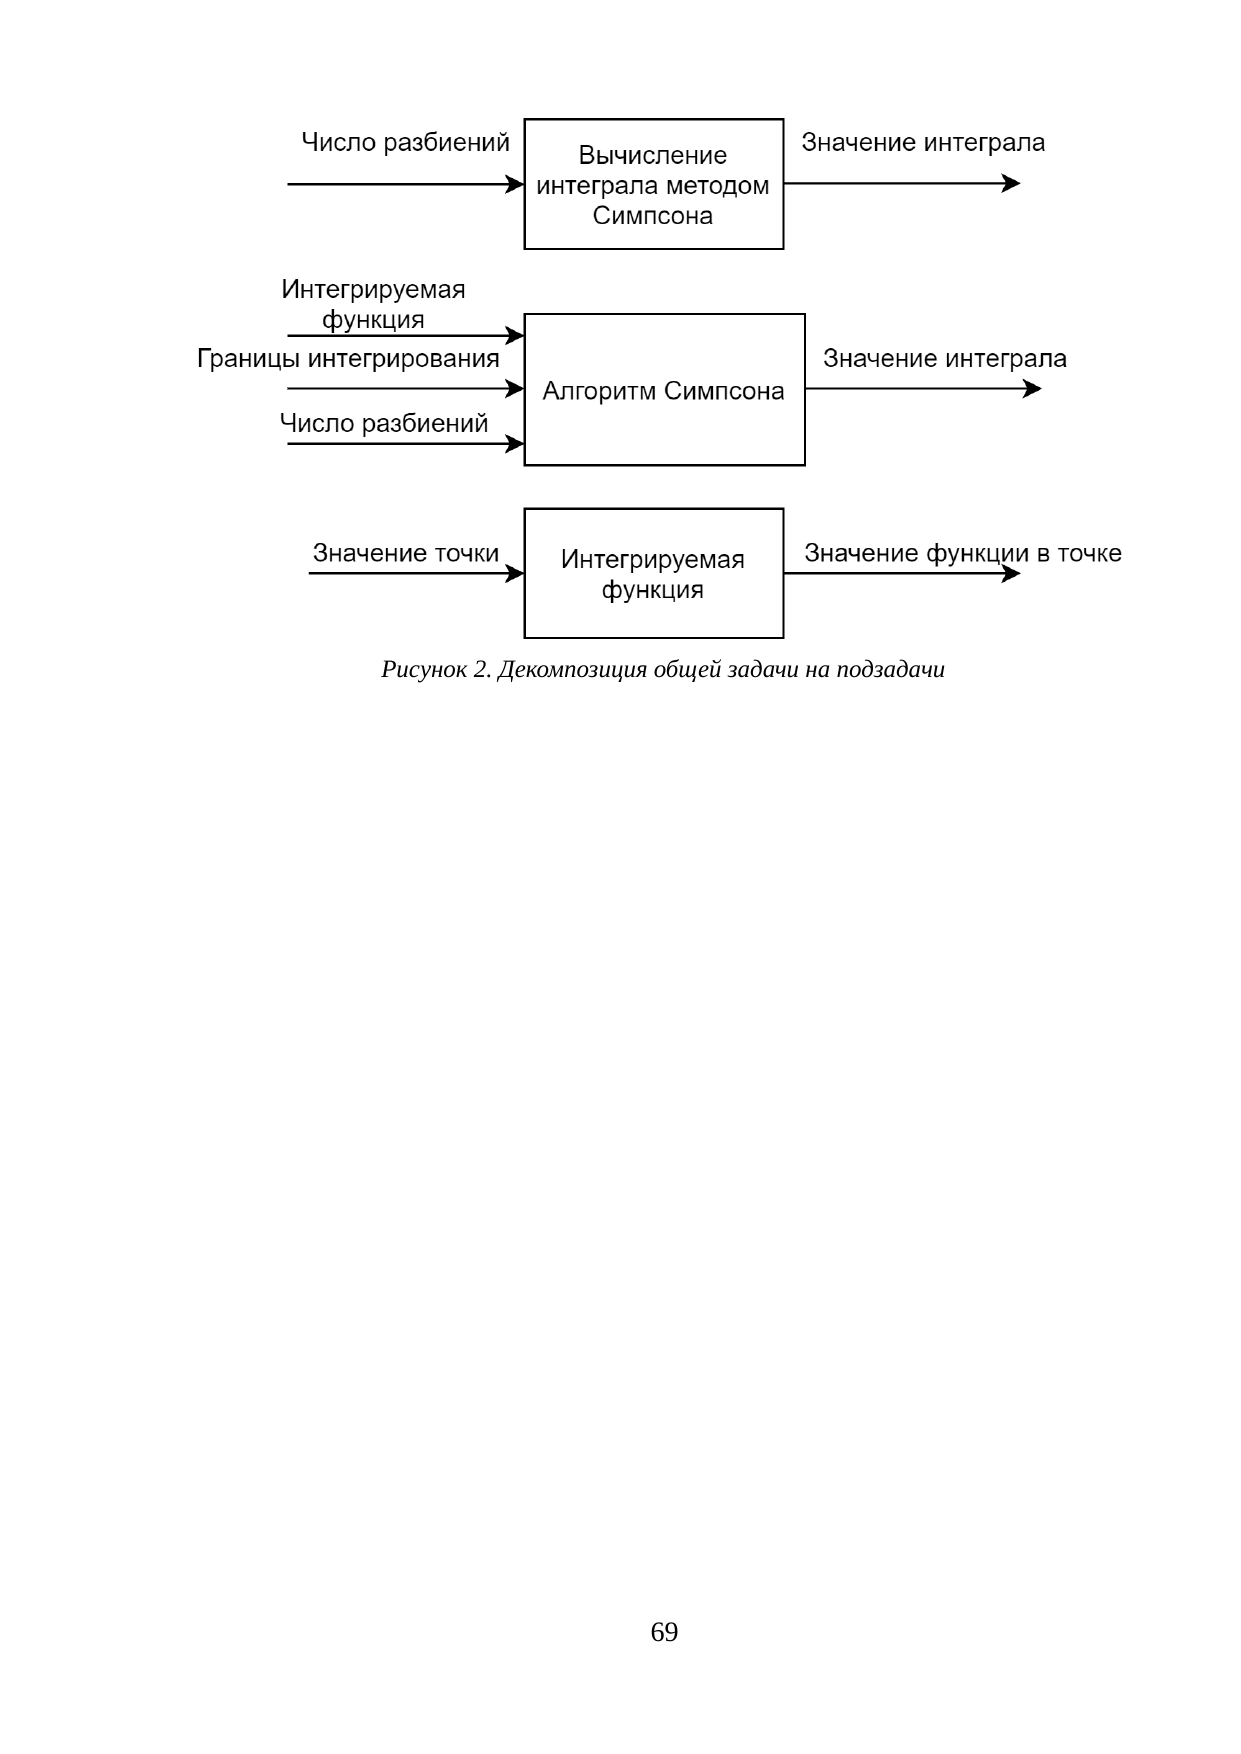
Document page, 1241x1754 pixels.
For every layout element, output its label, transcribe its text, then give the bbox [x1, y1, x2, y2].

text Рисунок 2. Декомпозиция общей задачи на подзадачи [177, 654, 1152, 683]
picture [178, 118, 1151, 639]
